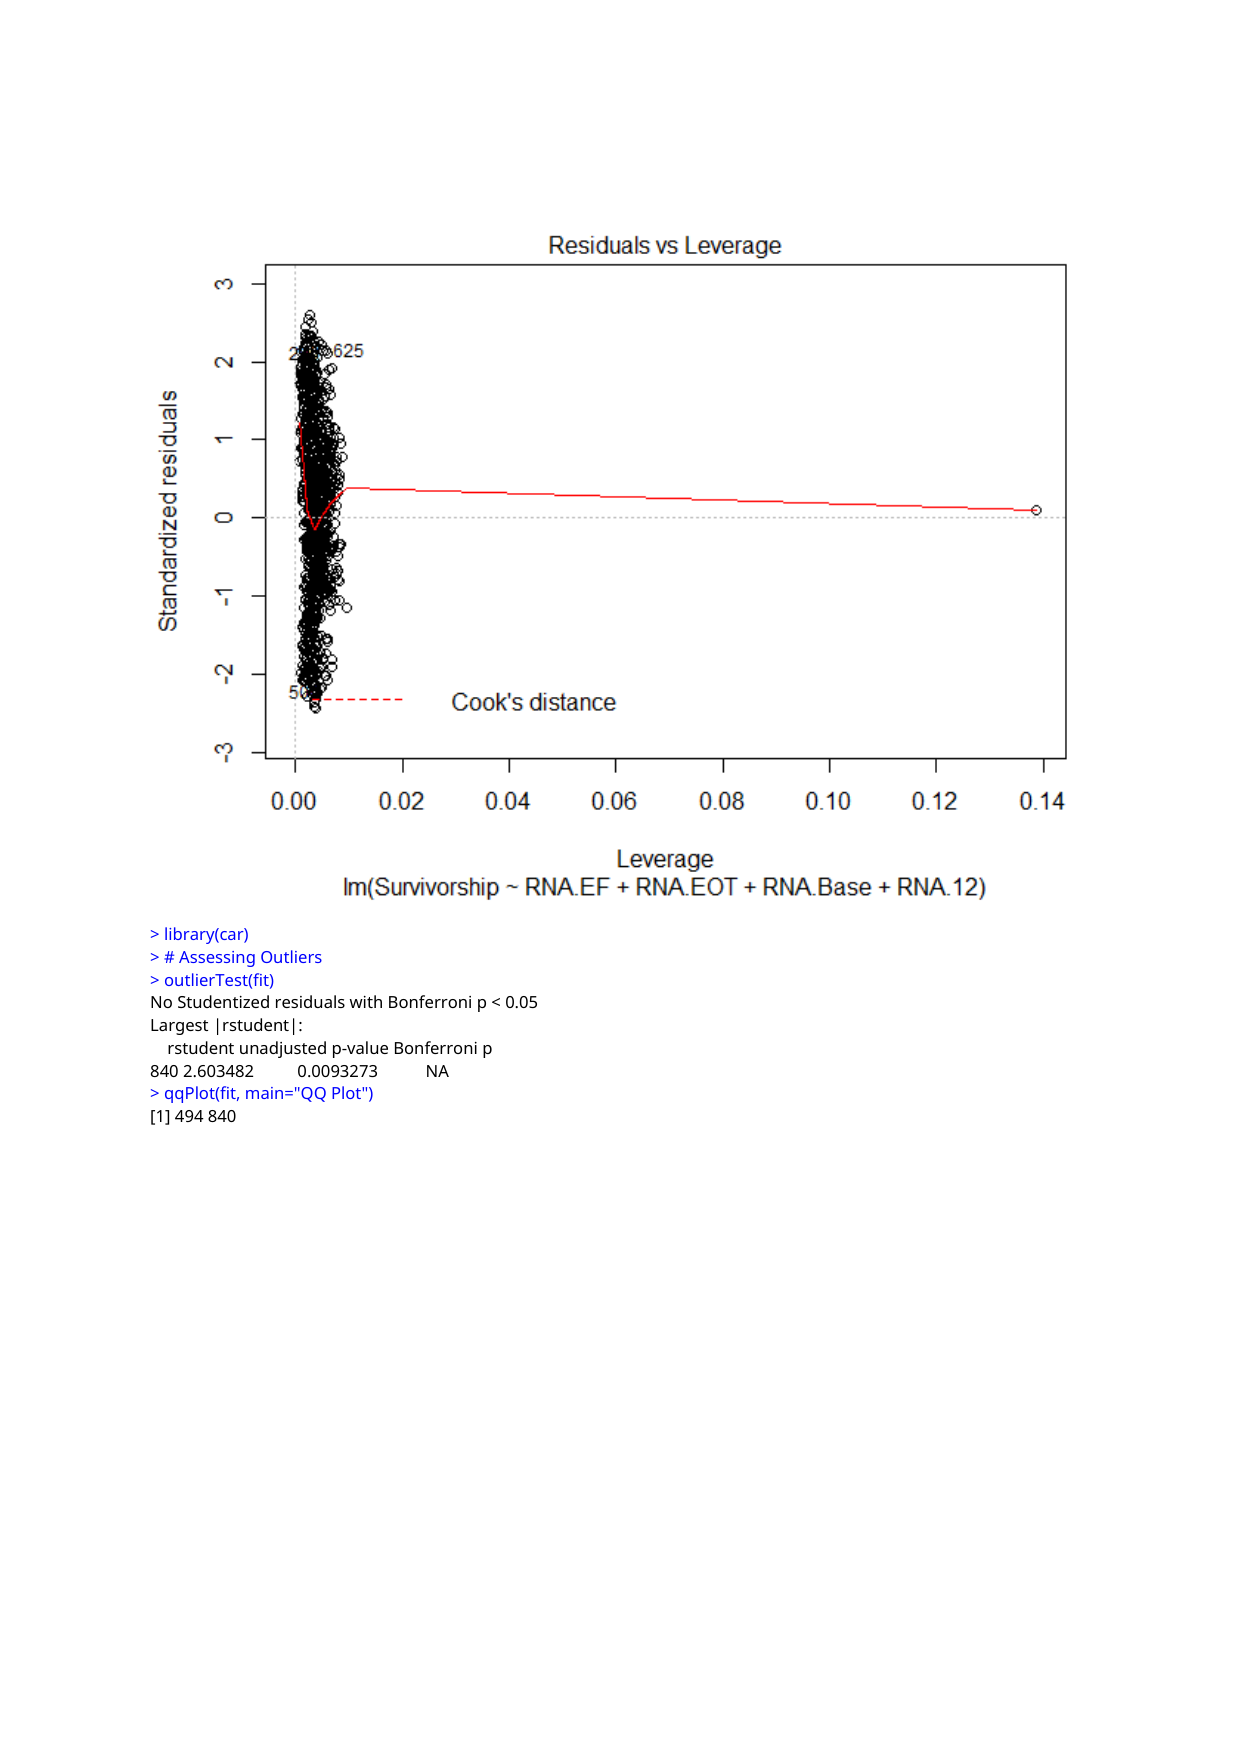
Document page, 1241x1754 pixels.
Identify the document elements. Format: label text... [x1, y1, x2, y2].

text No Studentized residuals with Bonferroni p < 0.05 [150, 991, 1090, 1014]
text > outlierTest(fit) [150, 968, 1090, 991]
text > library(car) [150, 923, 1090, 946]
text [1] 494 840 [150, 1105, 1090, 1127]
text rstudent unadjusted p-value Bonferroni p [150, 1037, 1090, 1059]
text > # Assessing Outliers [150, 946, 1090, 968]
text Largest |rstudent|: [150, 1014, 1090, 1037]
text 840 2.603482 0.0093273 NA [150, 1059, 1090, 1082]
text > qqPlot(fit, main="QQ Plot") [150, 1082, 1090, 1105]
picture [150, 150, 1125, 903]
